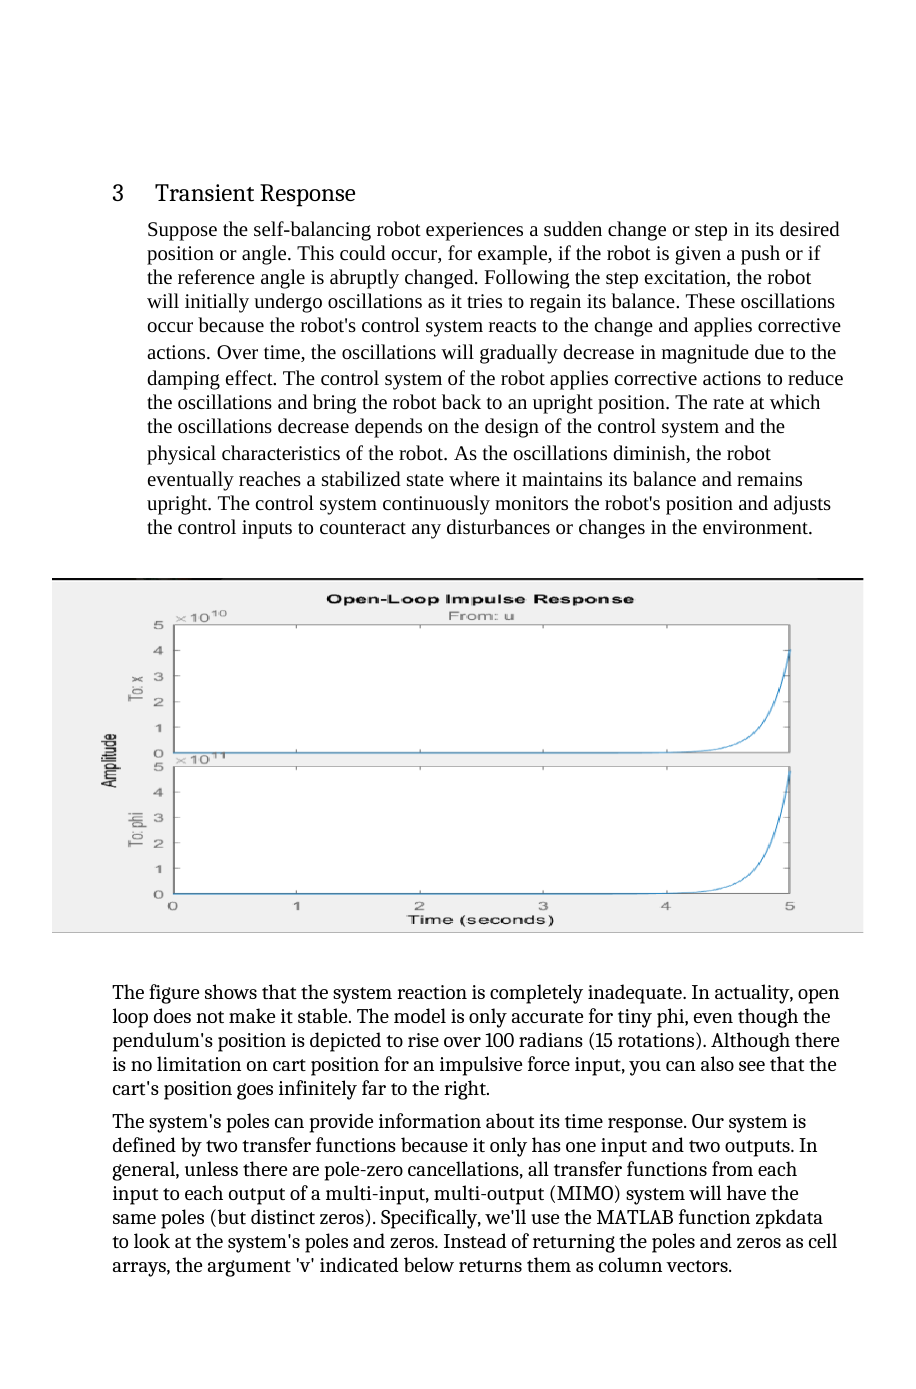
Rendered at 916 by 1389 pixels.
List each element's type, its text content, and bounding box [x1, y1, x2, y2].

subtitle The figure shows that the system reaction is completely inadequate. In actuality, open loop does not make it stable. The model is only accurate for tiny phi, even though the pendulum's position is depicted to rise over 100 radians (15 rotations). Although there is no limitation on cart position for an impulsive force input, you can also see that the cart's position goes infinitely far to the right. [112, 981, 845, 1100]
picture [52, 578, 864, 933]
subtitle Suppose the self-balancing robot experiences a sudden change or step in its desired position or angle. This could occur, for example, if the robot is given a push or if the reference angle is abruptly changed. Following the step excitation, the robot will initially undergo oscillations as it tries to regain its balance. These oscillations occur because the robot's control system reacts to the change and applies corrective actions. Over time, the oscillations will gradually decrease in magnitude due to the damping effect. The control system of the robot applies corrective actions to reduce the oscillations and bring the robot back to an upright position. The rate at which the oscillations decrease depends on the design of the control system and the physical characteristics of the robot. As the oscillations diminish, the robot eventually reaches a stabilized state where it maintains its balance and remains upright. The control system continuously monitors the robot's position and adjusts the control inputs to counteract any disturbances or changes in the environment. [147, 217, 845, 539]
subtitle The system's poles can provide information about its time response. Our system is defined by two transfer functions because it only has one input and two outputs. In general, unless there are pole-zero cancellations, all transfer functions from each input to each output of a multi-input, multi-output (MIMO) system will have the same poles (but distinct zeros). Specifically, we'll use the MATLAB function zpkdata to look at the system's poles and zeros. Instead of returning the poles and zeros as cell arrays, the argument 'v' indicated below returns them as column vectors. [112, 1110, 845, 1278]
subtitle Transient Response [112, 178, 845, 207]
